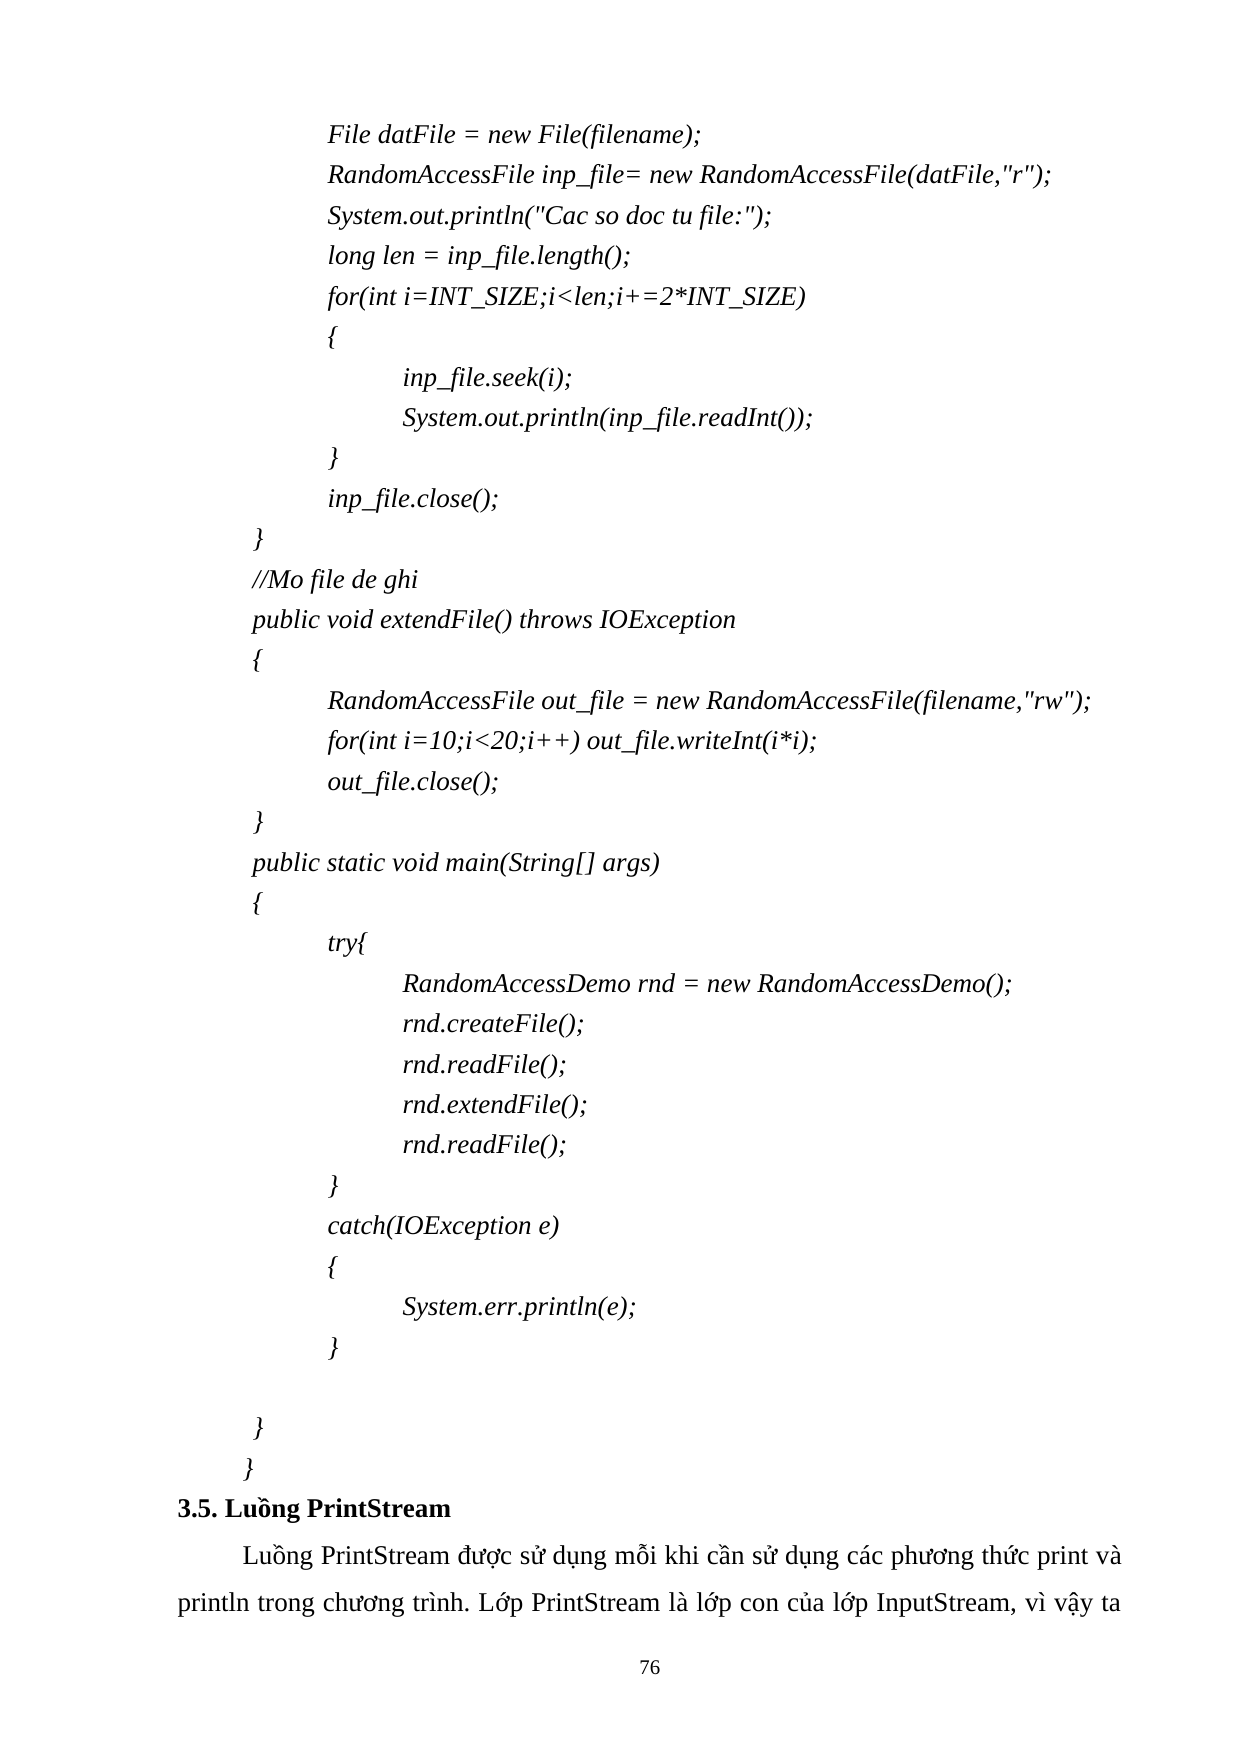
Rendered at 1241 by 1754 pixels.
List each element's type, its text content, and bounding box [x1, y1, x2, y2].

text { [177, 320, 1122, 351]
text public static void main(String[] args) [177, 846, 1122, 877]
text 3.5. Luồng PrintStream [177, 1492, 1122, 1523]
text } [177, 1169, 1122, 1200]
text try{ [177, 926, 1122, 958]
text rnd.createFile(); [177, 1007, 1122, 1038]
text RandomAccessFile inp_file= new RandomAccessFile(datFile,"r"); [177, 158, 1122, 190]
text { [177, 1250, 1122, 1281]
text for(int i=INT_SIZE;i<len;i+=2*INT_SIZE) [177, 280, 1122, 311]
text catch(IOException e) [177, 1209, 1122, 1241]
text rnd.readFile(); [177, 1128, 1122, 1160]
text } [177, 1452, 1122, 1483]
text System.out.println("Cac so doc tu file:"); [177, 199, 1122, 230]
text RandomAccessFile out_file = new RandomAccessFile(filename,"rw"); [177, 684, 1122, 715]
text public void extendFile() throws IOException [177, 603, 1122, 634]
text RandomAccessDemo rnd = new RandomAccessDemo(); [177, 967, 1122, 998]
text File datFile = new File(filename); [177, 118, 1122, 149]
text rnd.readFile(); [177, 1048, 1122, 1079]
text for(int i=10;i<20;i++) out_file.writeInt(i*i); [177, 724, 1122, 756]
text { [177, 643, 1122, 675]
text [177, 1539, 1122, 1617]
text { [177, 886, 1122, 917]
text } [177, 805, 1122, 836]
text long len = inp_file.length(); [177, 239, 1122, 271]
text rnd.extendFile(); [177, 1088, 1122, 1119]
text //Mo file de ghi [177, 563, 1122, 594]
text } [177, 1331, 1122, 1362]
text System.err.println(e); [177, 1290, 1122, 1321]
text } [177, 522, 1122, 553]
text out_file.close(); [177, 765, 1122, 796]
text } [177, 441, 1122, 473]
text } [177, 1411, 1122, 1443]
text inp_file.seek(i); [177, 361, 1122, 392]
text inp_file.close(); [177, 482, 1122, 513]
text System.out.println(inp_file.readInt()); [177, 401, 1122, 432]
